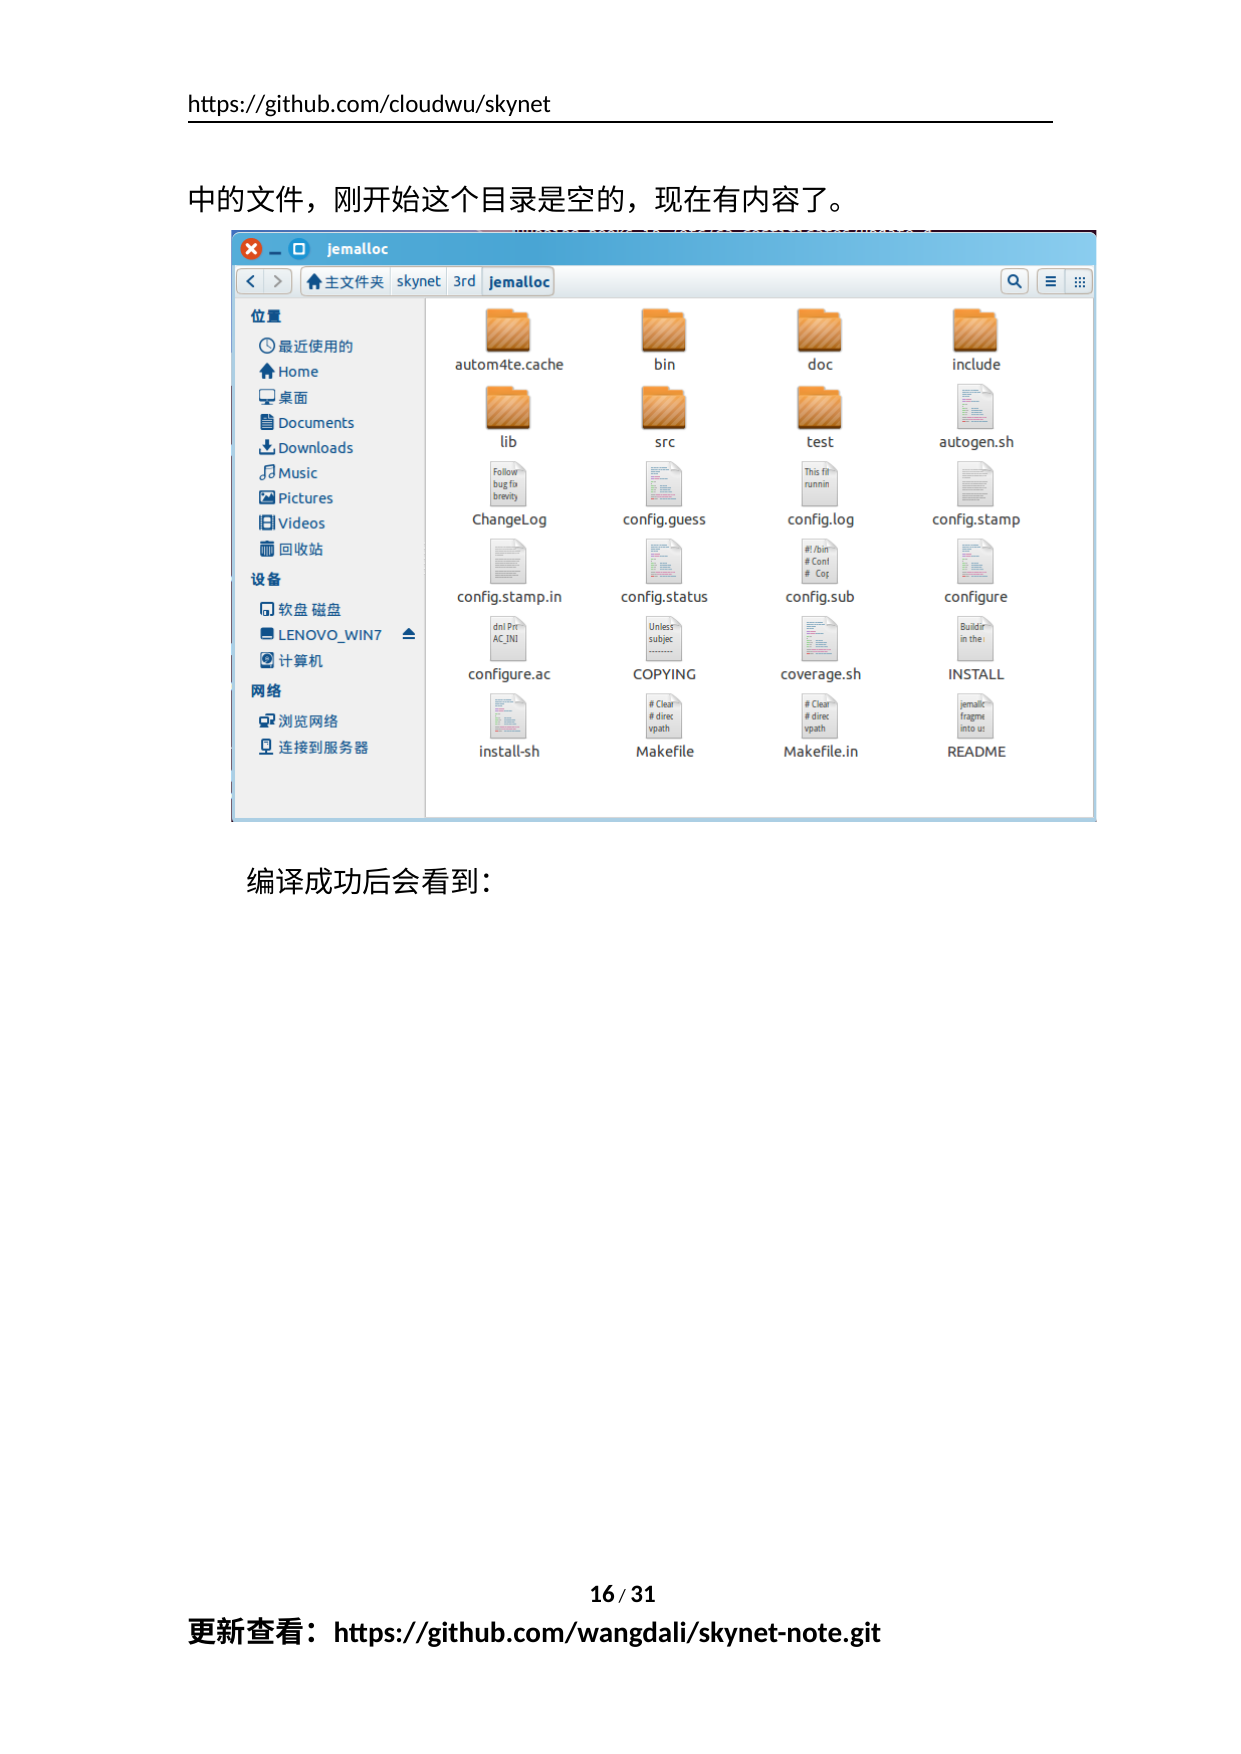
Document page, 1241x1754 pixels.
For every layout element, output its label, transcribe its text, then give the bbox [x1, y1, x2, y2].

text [187, 165, 1053, 230]
text 编译成功后会看到： [187, 848, 1053, 913]
picture [231, 230, 1097, 822]
